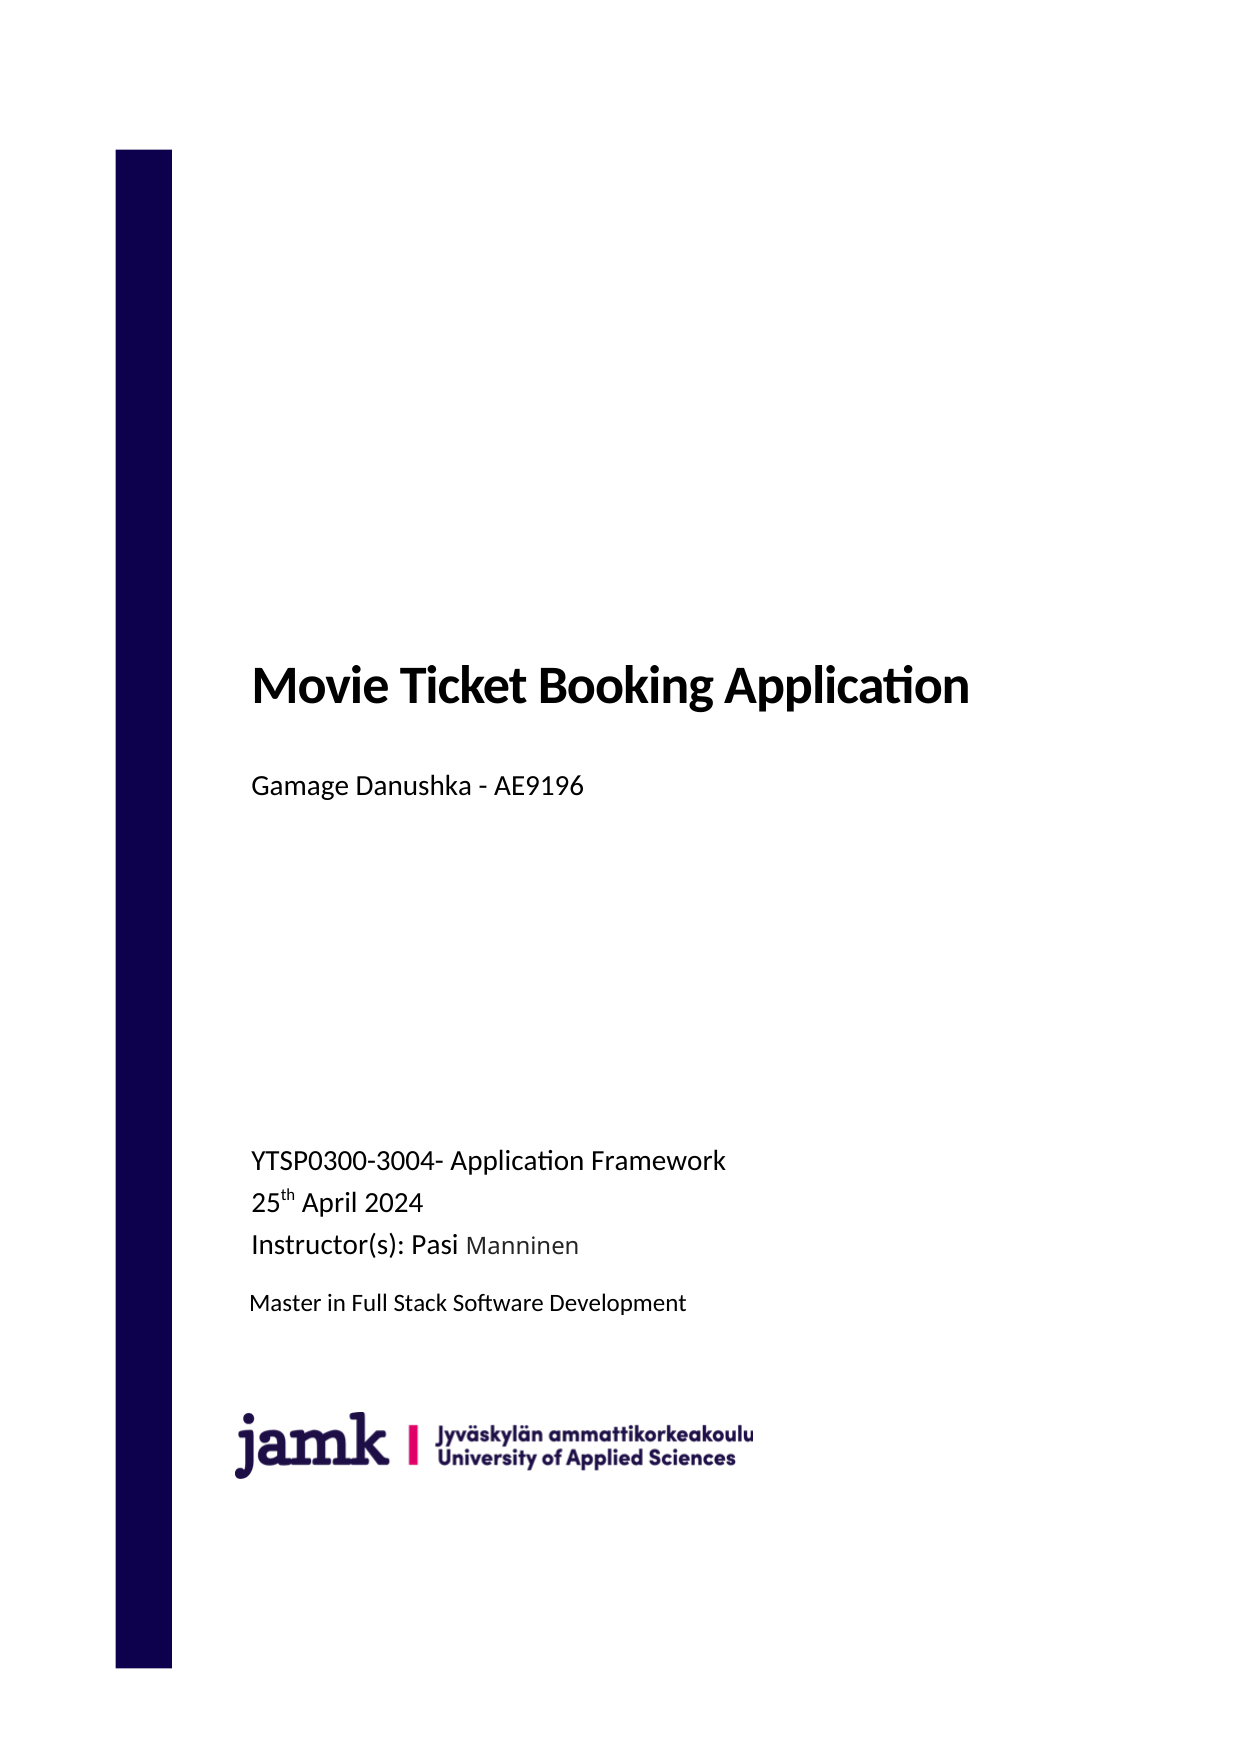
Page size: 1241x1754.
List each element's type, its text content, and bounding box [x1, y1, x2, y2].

text Gamage Danushka - AE9196 [251, 767, 1122, 802]
text 25th April 2024 [251, 1184, 1122, 1220]
text Instructor(s): Pasi Manninen [251, 1226, 1122, 1262]
picture [235, 1412, 753, 1479]
text YTSP0300-3004- Application Framework [251, 1142, 1122, 1178]
title Movie Ticket Booking Application [251, 650, 1122, 717]
